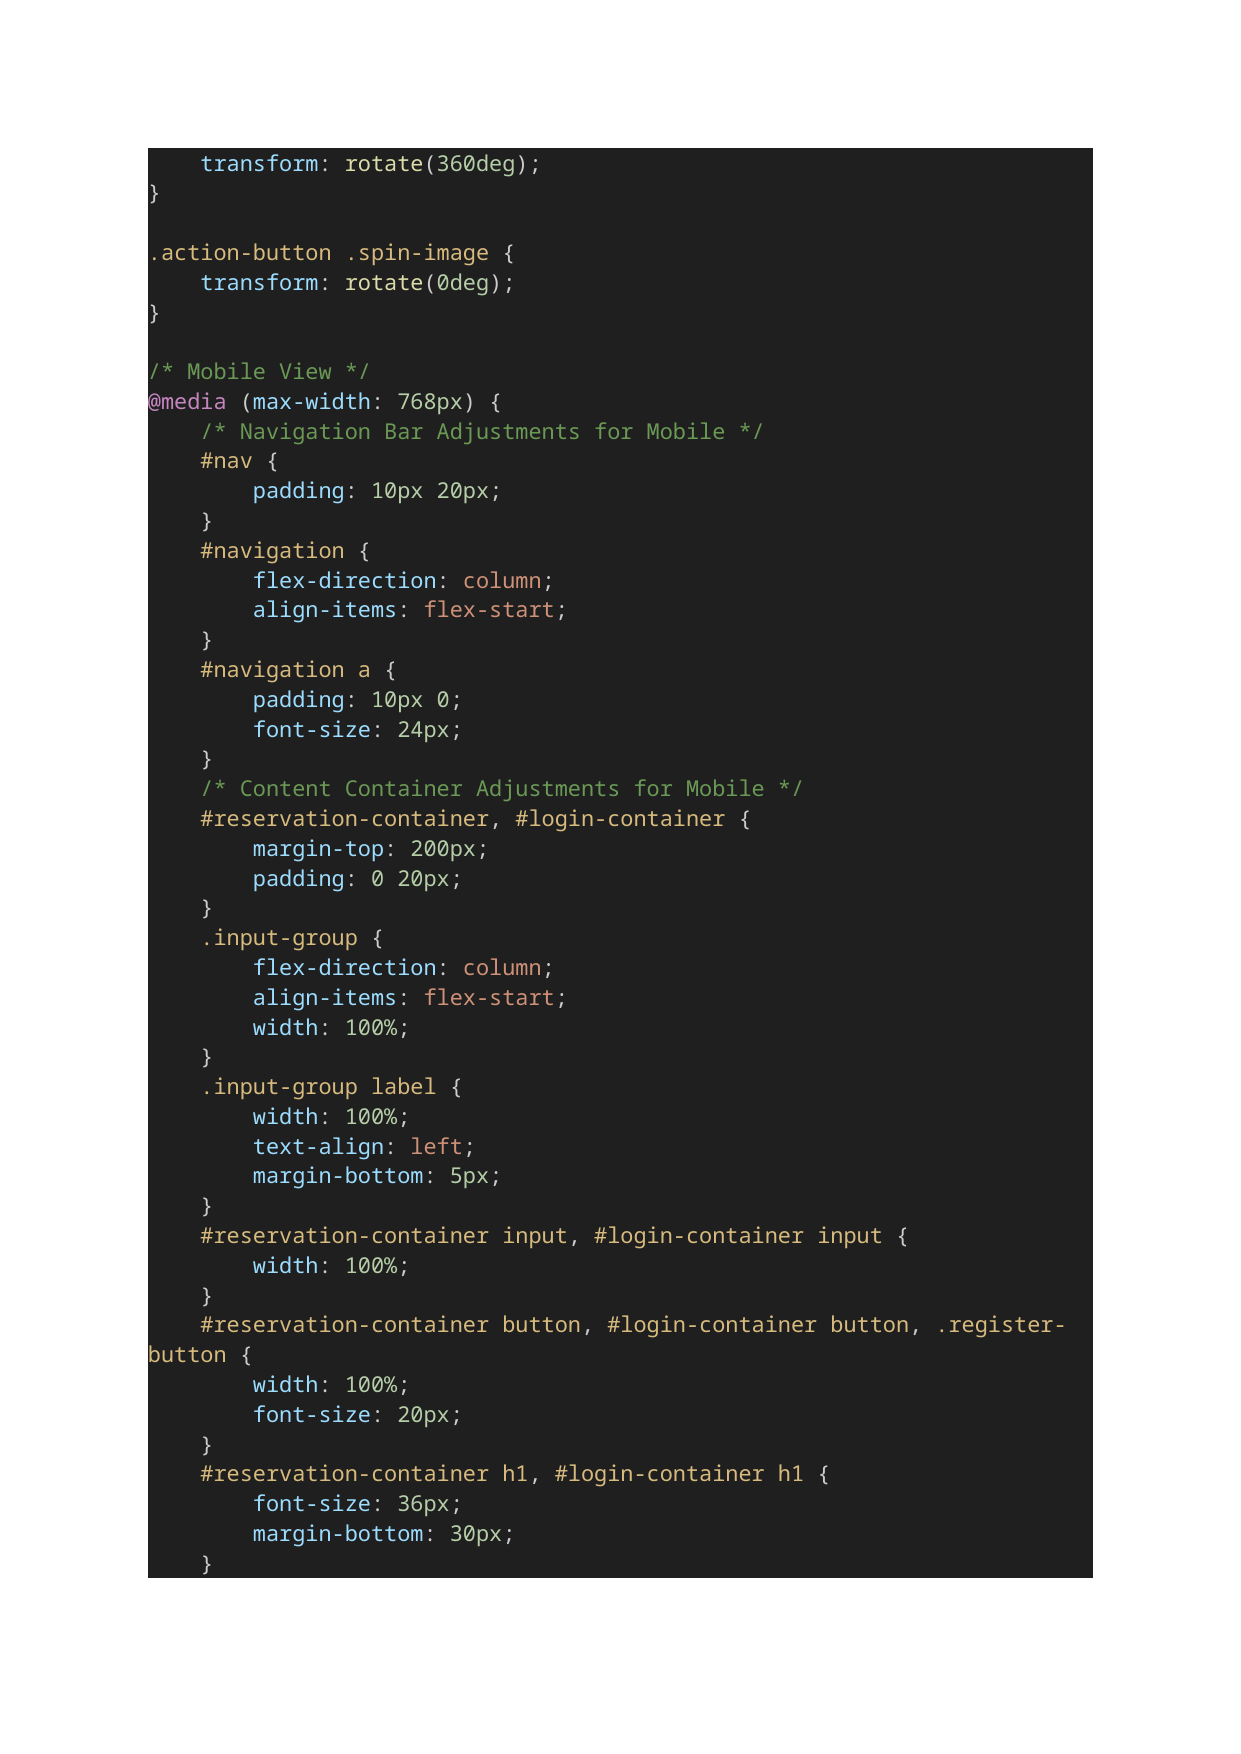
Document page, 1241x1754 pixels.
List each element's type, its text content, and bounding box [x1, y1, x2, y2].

text } [148, 1548, 1093, 1578]
text align-items: flex-start; [148, 982, 1093, 1012]
text } [148, 1041, 1093, 1071]
text align-items: flex-start; [148, 594, 1093, 624]
text } [148, 177, 1093, 207]
text } [148, 1429, 1093, 1458]
text .input-group label { [148, 1071, 1093, 1101]
text margin-bottom: 30px; [148, 1518, 1093, 1548]
text #reservation-container input, #login-container input { [148, 1220, 1093, 1250]
text width: 100%; [148, 1250, 1093, 1280]
text } [148, 892, 1093, 922]
text flex-direction: column; [148, 565, 1093, 594]
text transform: rotate(0deg); [148, 267, 1093, 297]
text #reservation-container, #login-container { [148, 803, 1093, 833]
text } [148, 1190, 1093, 1220]
text @media (max-width: 768px) { [148, 386, 1093, 416]
text width: 100%; [148, 1012, 1093, 1041]
text #nav { [148, 446, 1093, 475]
text } [148, 505, 1093, 535]
text .action-button .spin-image { [148, 237, 1093, 267]
text /* Content Container Adjustments for Mobile */ [148, 773, 1093, 803]
text #reservation-container h1, #login-container h1 { [148, 1458, 1093, 1488]
text font-size: 24px; [148, 714, 1093, 743]
text text-align: left; [148, 1131, 1093, 1161]
text flex-direction: column; [148, 952, 1093, 982]
text font-size: 36px; [148, 1488, 1093, 1518]
text } [148, 743, 1093, 773]
text width: 100%; [148, 1101, 1093, 1131]
text } [148, 297, 1093, 326]
text padding: 10px 20px; [148, 475, 1093, 505]
text padding: 0 20px; [148, 863, 1093, 892]
text /* Mobile View */ [148, 356, 1093, 386]
text #navigation a { [148, 654, 1093, 684]
text transform: rotate(360deg); [148, 148, 1093, 177]
text } [148, 1280, 1093, 1309]
text width: 100%; [148, 1369, 1093, 1399]
text margin-top: 200px; [148, 833, 1093, 863]
text #reservation-container button, #login-container button, .register-button { [148, 1309, 1093, 1369]
text .input-group { [148, 922, 1093, 952]
text /* Navigation Bar Adjustments for Mobile */ [148, 416, 1093, 446]
text } [148, 624, 1093, 654]
text padding: 10px 0; [148, 684, 1093, 714]
text font-size: 20px; [148, 1399, 1093, 1429]
text #navigation { [148, 535, 1093, 565]
text margin-bottom: 5px; [148, 1161, 1093, 1190]
